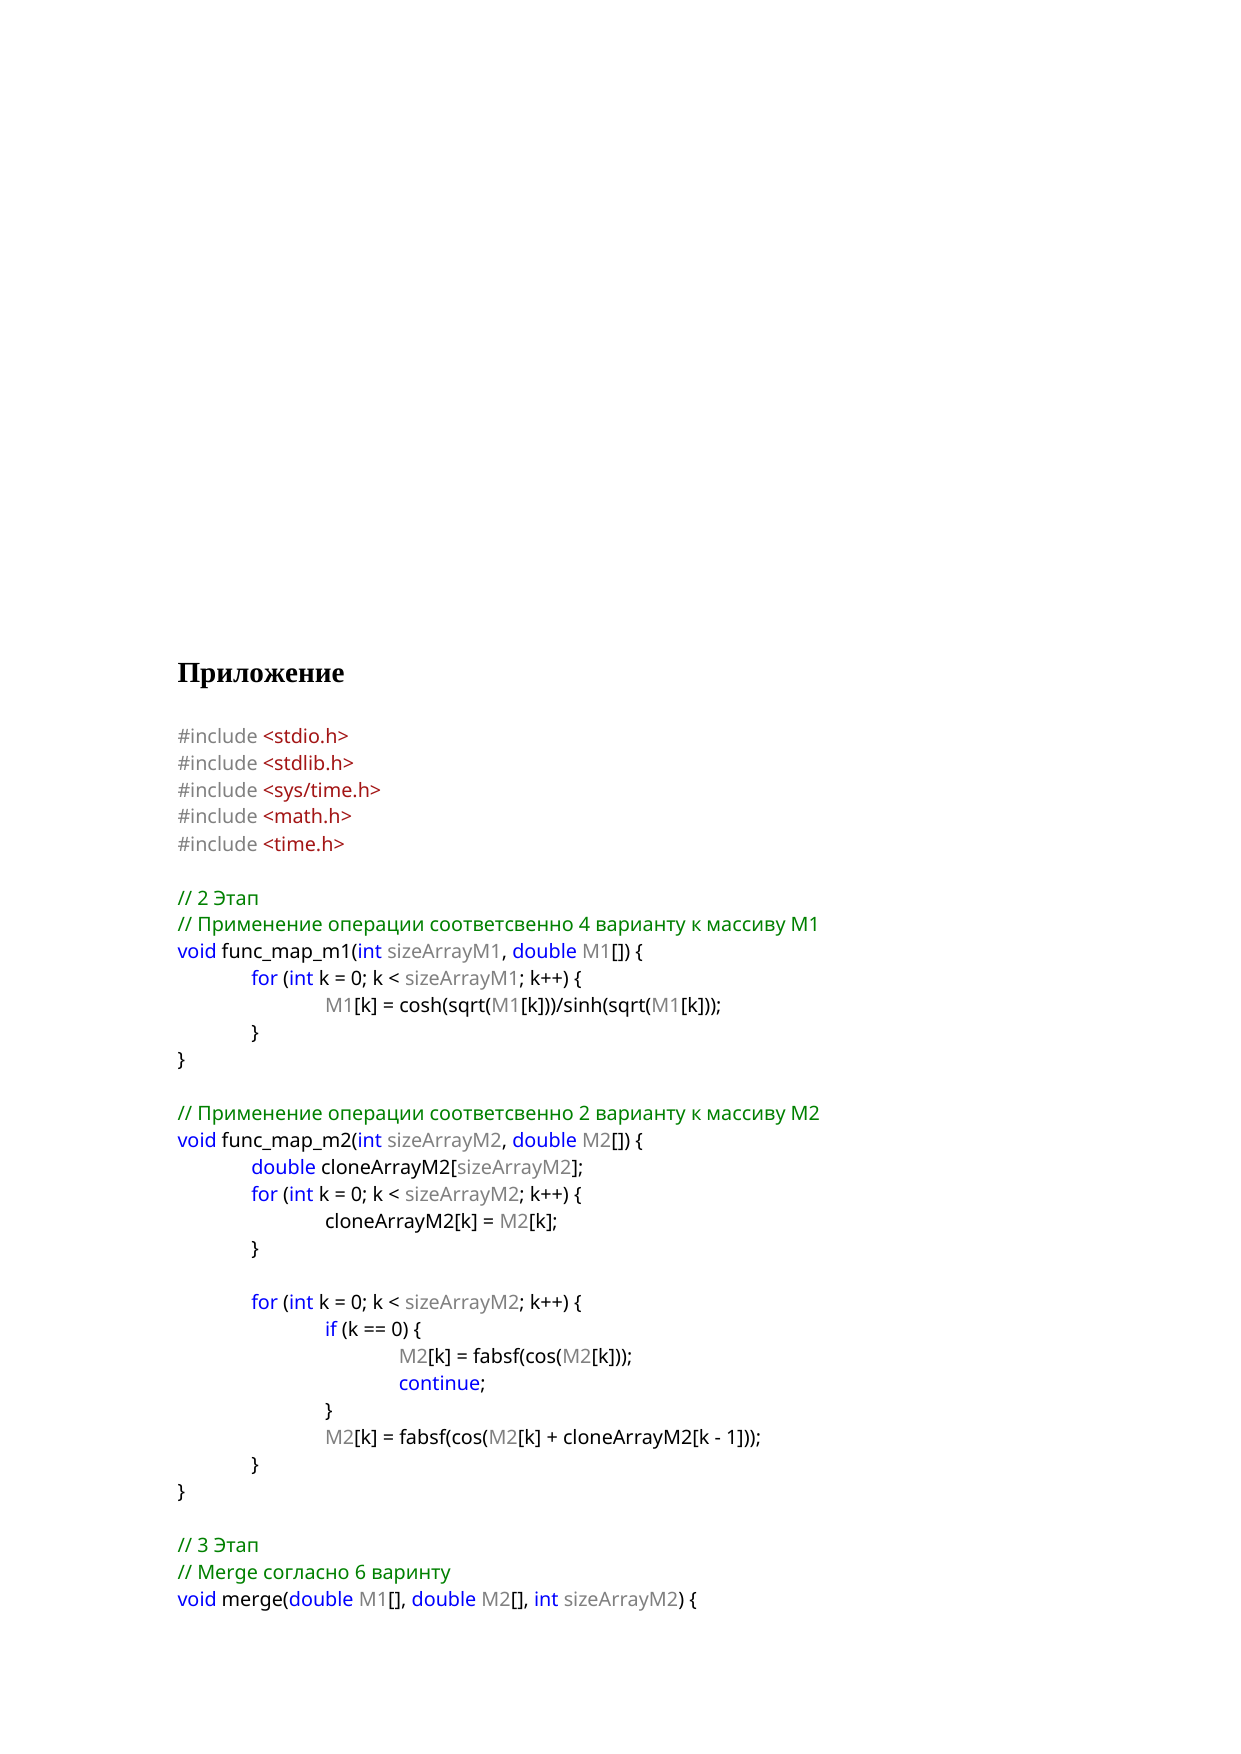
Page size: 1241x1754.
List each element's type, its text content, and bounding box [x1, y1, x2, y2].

text // 2 Этап [177, 884, 1152, 911]
text cloneArrayM2[k] = M2[k]; [177, 1207, 1152, 1234]
text // 3 Этап [177, 1531, 1152, 1558]
text M2[k] = fabsf(cos(M2[k])); [177, 1342, 1152, 1369]
text continue; [177, 1369, 1152, 1396]
text M1[k] = cosh(sqrt(M1[k]))/sinh(sqrt(M1[k])); [177, 992, 1152, 1019]
text void merge(double M1[], double M2[], int sizeArrayM2) { [177, 1585, 1152, 1612]
text if (k == 0) { [177, 1315, 1152, 1342]
text #include <stdio.h> [177, 722, 1152, 749]
text for (int k = 0; k < sizeArrayM1; k++) { [177, 965, 1152, 992]
text void func_map_m1(int sizeArrayM1, double M1[]) { [177, 938, 1152, 965]
text #include <time.h> [177, 830, 1152, 857]
text double cloneArrayM2[sizeArrayM2]; [177, 1153, 1152, 1181]
text } [177, 1450, 1152, 1477]
text #include <stdlib.h> [177, 749, 1152, 776]
text // Merge согласно 6 варинту [177, 1558, 1152, 1585]
text #include <math.h> [177, 803, 1152, 830]
text } [177, 1477, 1152, 1504]
text // Применение операции соответсвенно 2 варианту к массиву М2 [177, 1099, 1152, 1127]
text } [177, 1234, 1152, 1261]
text void func_map_m2(int sizeArrayM2, double M2[]) { [177, 1127, 1152, 1153]
text M2[k] = fabsf(cos(M2[k] + cloneArrayM2[k - 1])); [177, 1423, 1152, 1450]
text } [177, 1396, 1152, 1423]
text #include <sys/time.h> [177, 776, 1152, 803]
text for (int k = 0; k < sizeArrayM2; k++) { [177, 1288, 1152, 1315]
text } [177, 1046, 1152, 1073]
text for (int k = 0; k < sizeArrayM2; k++) { [177, 1181, 1152, 1207]
text } [177, 1019, 1152, 1046]
text // Применение операции соответсвенно 4 варианту к массиву М1 [177, 911, 1152, 938]
text Приложение [177, 655, 1152, 688]
